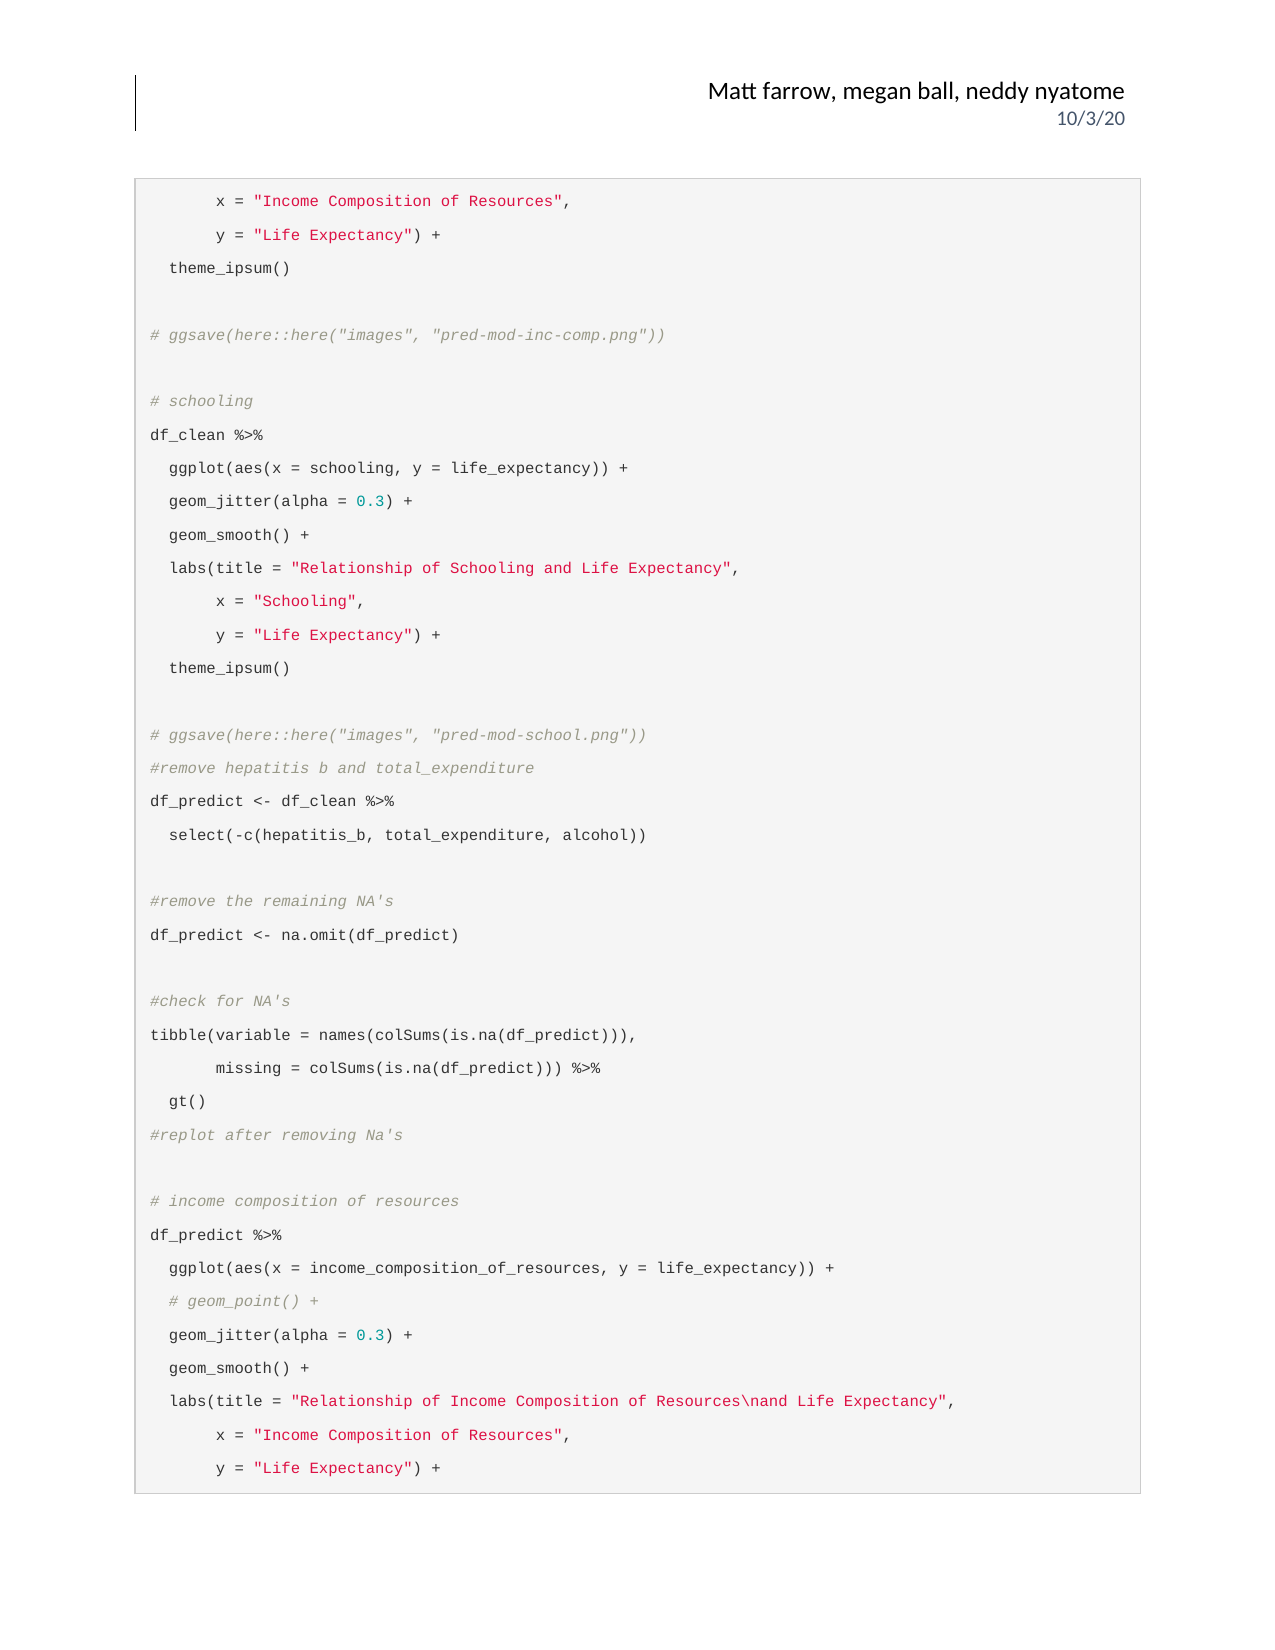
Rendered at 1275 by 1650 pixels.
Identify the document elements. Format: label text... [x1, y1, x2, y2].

text geom_smooth() + [136, 511, 1140, 544]
text geom_smooth() + [136, 1344, 1140, 1378]
text gt() [136, 1078, 1140, 1111]
text y = "Life Expectancy") + [136, 211, 1140, 244]
text #remove hepatitis b and total_expenditure [136, 744, 1140, 778]
text x = "Schooling", [136, 578, 1140, 611]
text ggplot(aes(x = schooling, y = life_expectancy)) + [136, 444, 1140, 478]
text x = "Income Composition of Resources", [136, 1411, 1140, 1444]
text geom_jitter(alpha = 0.3) + [136, 478, 1140, 511]
text df_predict %>% [136, 1211, 1140, 1244]
text # geom_point() + [136, 1278, 1140, 1311]
text df_predict <- na.omit(df_predict) [136, 911, 1140, 944]
text y = "Life Expectancy") + [136, 1444, 1140, 1493]
text ggplot(aes(x = income_composition_of_resources, y = life_expectancy)) + [136, 1244, 1140, 1278]
text x = "Income Composition of Resources", [136, 179, 1140, 211]
text theme_ipsum() [136, 244, 1140, 278]
text df_predict <- df_clean %>% [136, 778, 1140, 811]
text select(-c(hepatitis_b, total_expenditure, alcohol)) [136, 811, 1140, 844]
text # income composition of resources [136, 1178, 1140, 1211]
text y = "Life Expectancy") + [136, 611, 1140, 644]
text # ggsave(here::here("images", "pred-mod-school.png")) [136, 711, 1140, 744]
text #remove the remaining NA's [136, 878, 1140, 911]
text geom_jitter(alpha = 0.3) + [136, 1311, 1140, 1344]
text # schooling [136, 378, 1140, 411]
text #check for NA's [136, 978, 1140, 1011]
text df_clean %>% [136, 411, 1140, 444]
text labs(title = "Relationship of Income Composition of Resources\nand Life Expectancy", [136, 1378, 1140, 1411]
text tibble(variable = names(colSums(is.na(df_predict))), [136, 1011, 1140, 1044]
text missing = colSums(is.na(df_predict))) %>% [136, 1044, 1140, 1078]
text # ggsave(here::here("images", "pred-mod-inc-comp.png")) [136, 311, 1140, 344]
text theme_ipsum() [136, 644, 1140, 678]
text labs(title = "Relationship of Schooling and Life Expectancy", [136, 544, 1140, 578]
text #replot after removing Na's [136, 1111, 1140, 1144]
